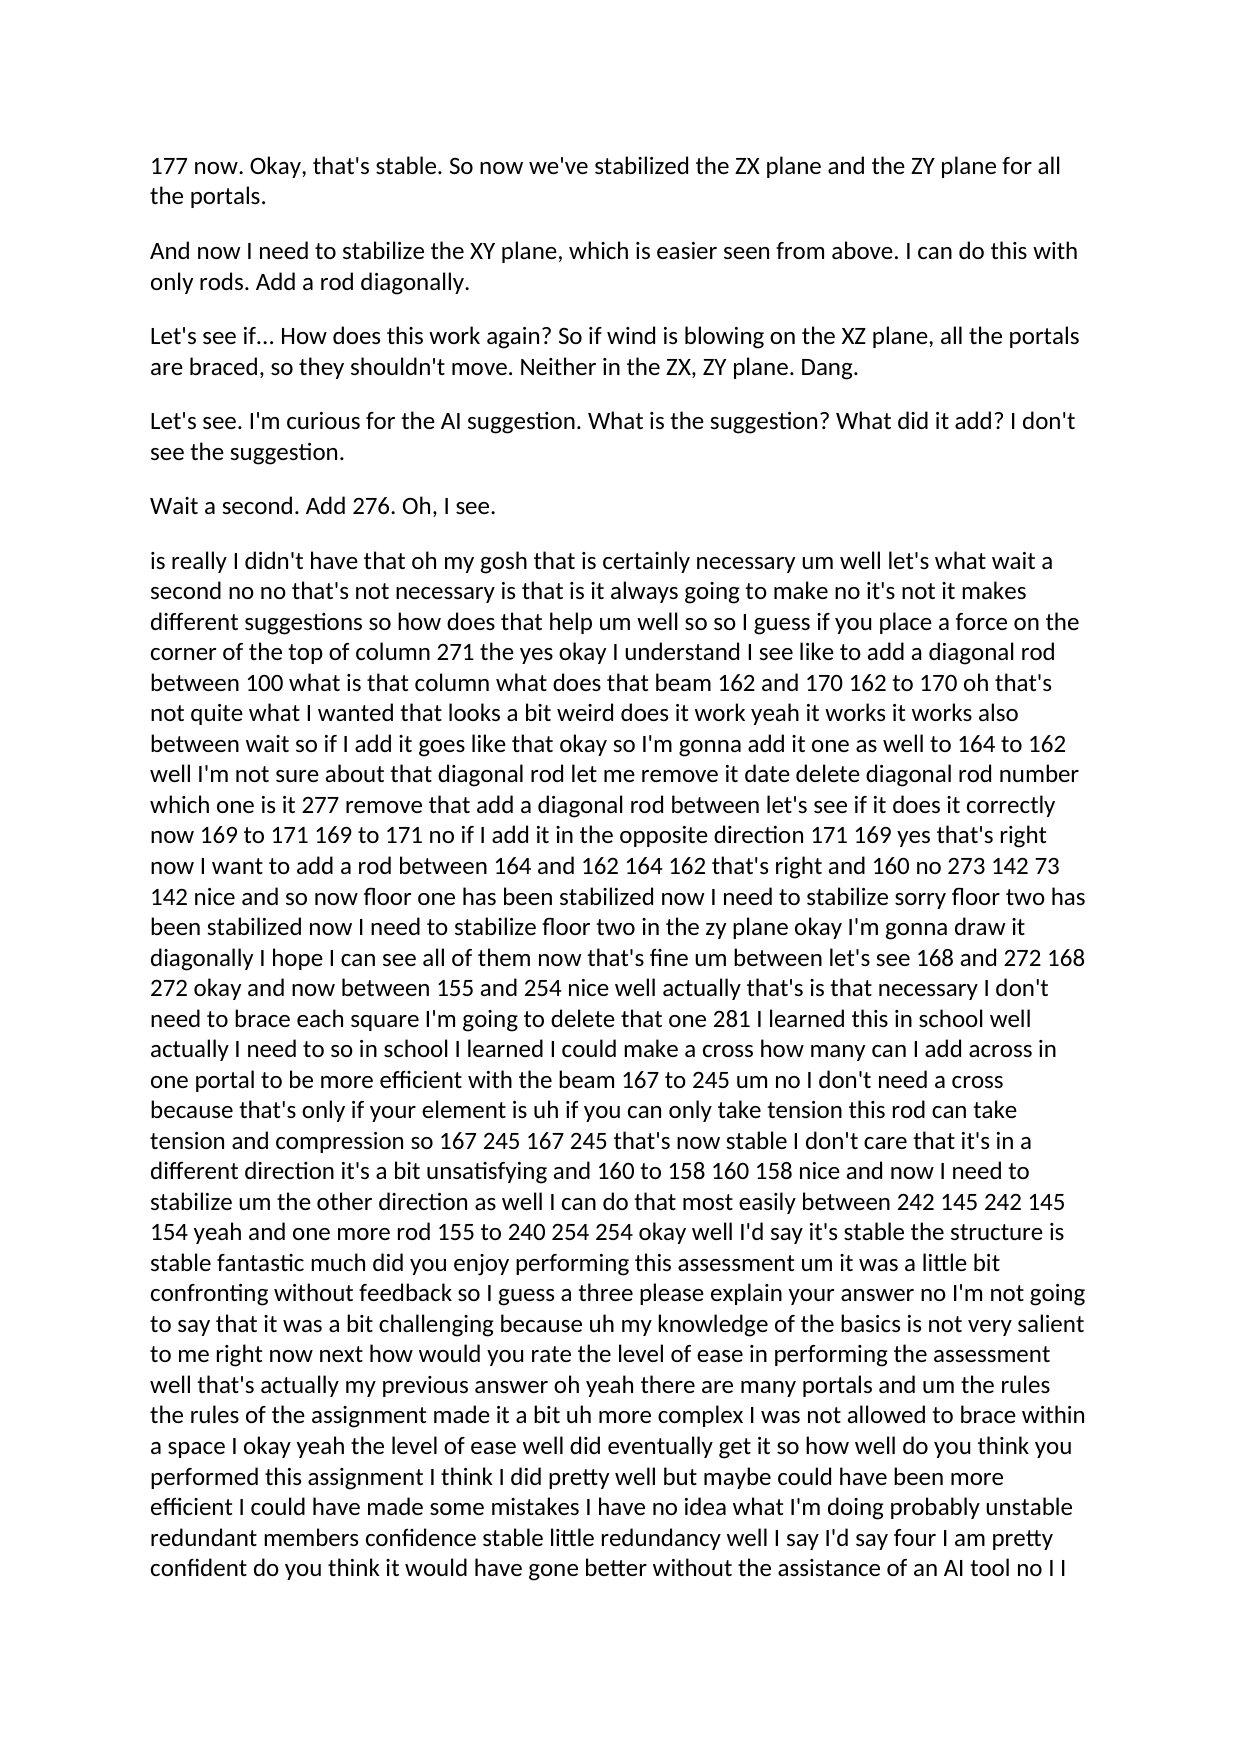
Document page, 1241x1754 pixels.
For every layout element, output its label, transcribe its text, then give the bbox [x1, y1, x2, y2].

text Wait a second. Add 276. Oh, I see. [150, 490, 1090, 521]
text And now I need to stabilize the XY plane, which is easier seen from above. I can do this with only rods. Add a rod diagonally. [150, 235, 1090, 296]
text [150, 545, 1090, 1583]
text 177 now. Okay, that's stable. So now we've stabilized the ZX plane and the ZY plane for all the portals. [150, 150, 1090, 211]
text Let's see if... How does this work again? So if wind is blowing on the XZ plane, all the portals are braced, so they shouldn't move. Neither in the ZX, ZY plane. Dang. [150, 320, 1090, 381]
text Let's see. I'm curious for the AI suggestion. What is the suggestion? What did it add? I don't see the suggestion. [150, 405, 1090, 466]
